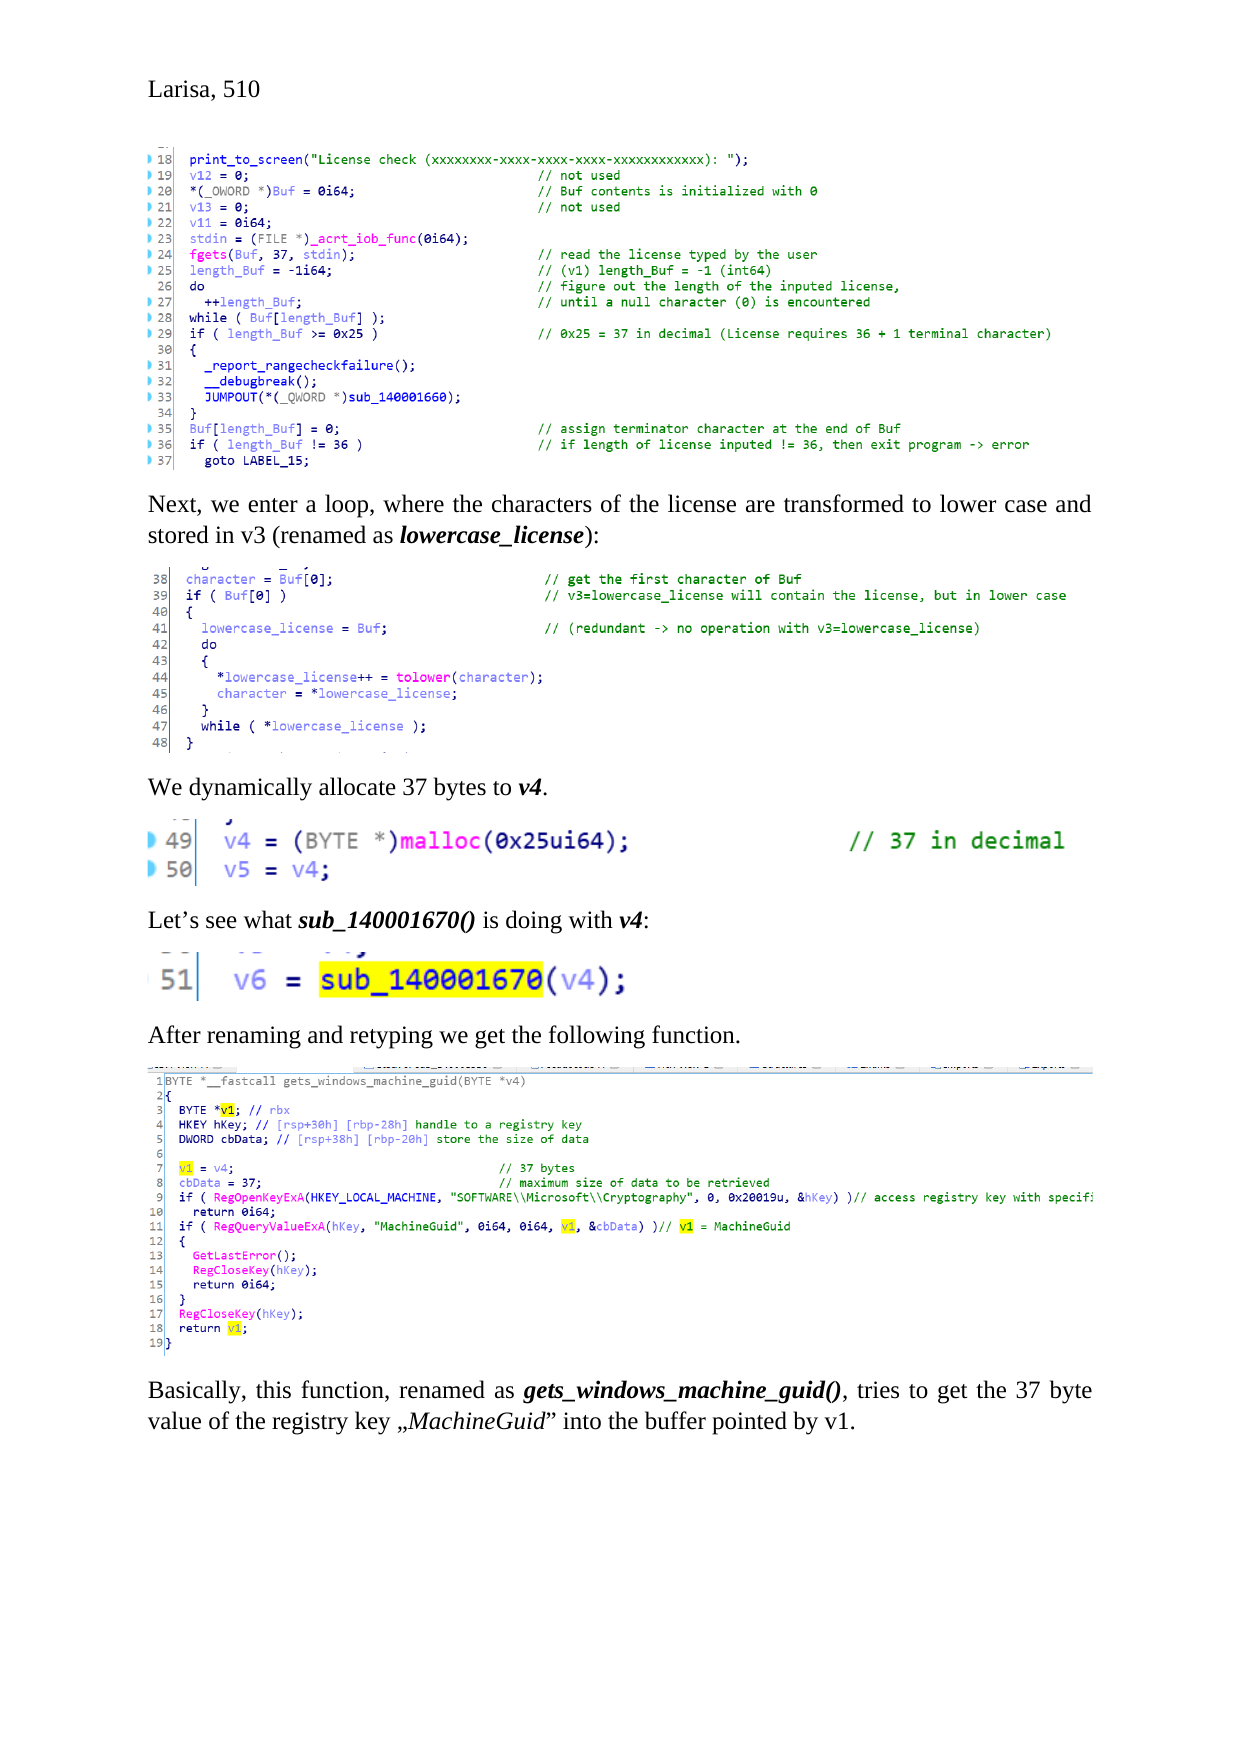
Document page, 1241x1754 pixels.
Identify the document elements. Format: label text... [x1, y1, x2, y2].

picture [147, 147, 1093, 470]
text Basically, this function, renamed as gets_windows_machine_guid(), tries to get the 37 byte value of the registry key „MachineGuid” into the buffer pointed by v1. [148, 1375, 1093, 1435]
text After renaming and retyping we get the following function. [148, 1020, 1093, 1049]
text Let’s see what sub_140001670() is doing with v4: [148, 905, 1093, 934]
picture [147, 952, 689, 1001]
text Next, we enter a loop, where the characters of the license are transformed to lower case and stored in v3 (renamed as lowercase_license): [148, 489, 1093, 548]
picture [147, 819, 1093, 886]
text We dynamically allocate 37 bytes to v4. [148, 772, 1093, 801]
picture [147, 1067, 1093, 1356]
picture [147, 567, 1093, 753]
